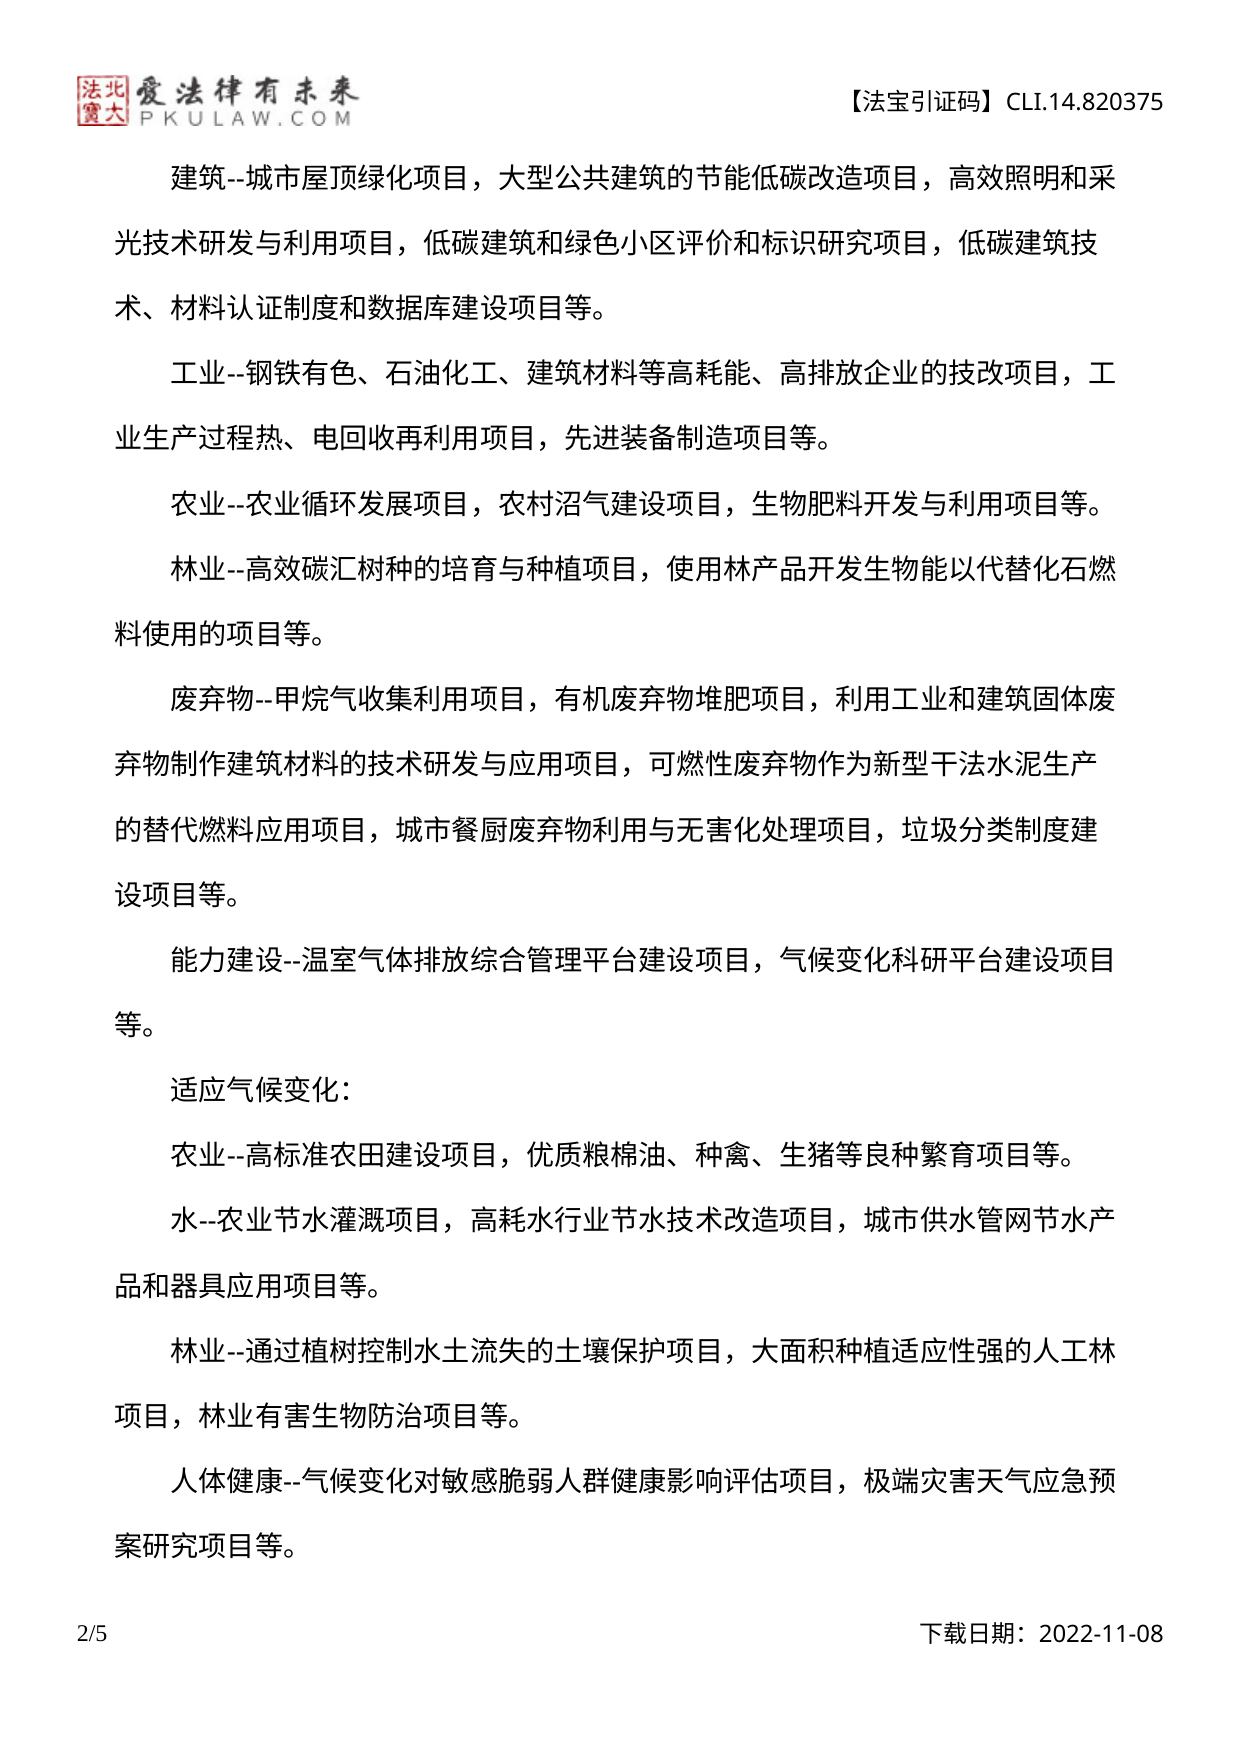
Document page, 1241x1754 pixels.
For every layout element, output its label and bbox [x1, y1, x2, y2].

text [114, 156, 1126, 1565]
picture [76, 75, 361, 126]
